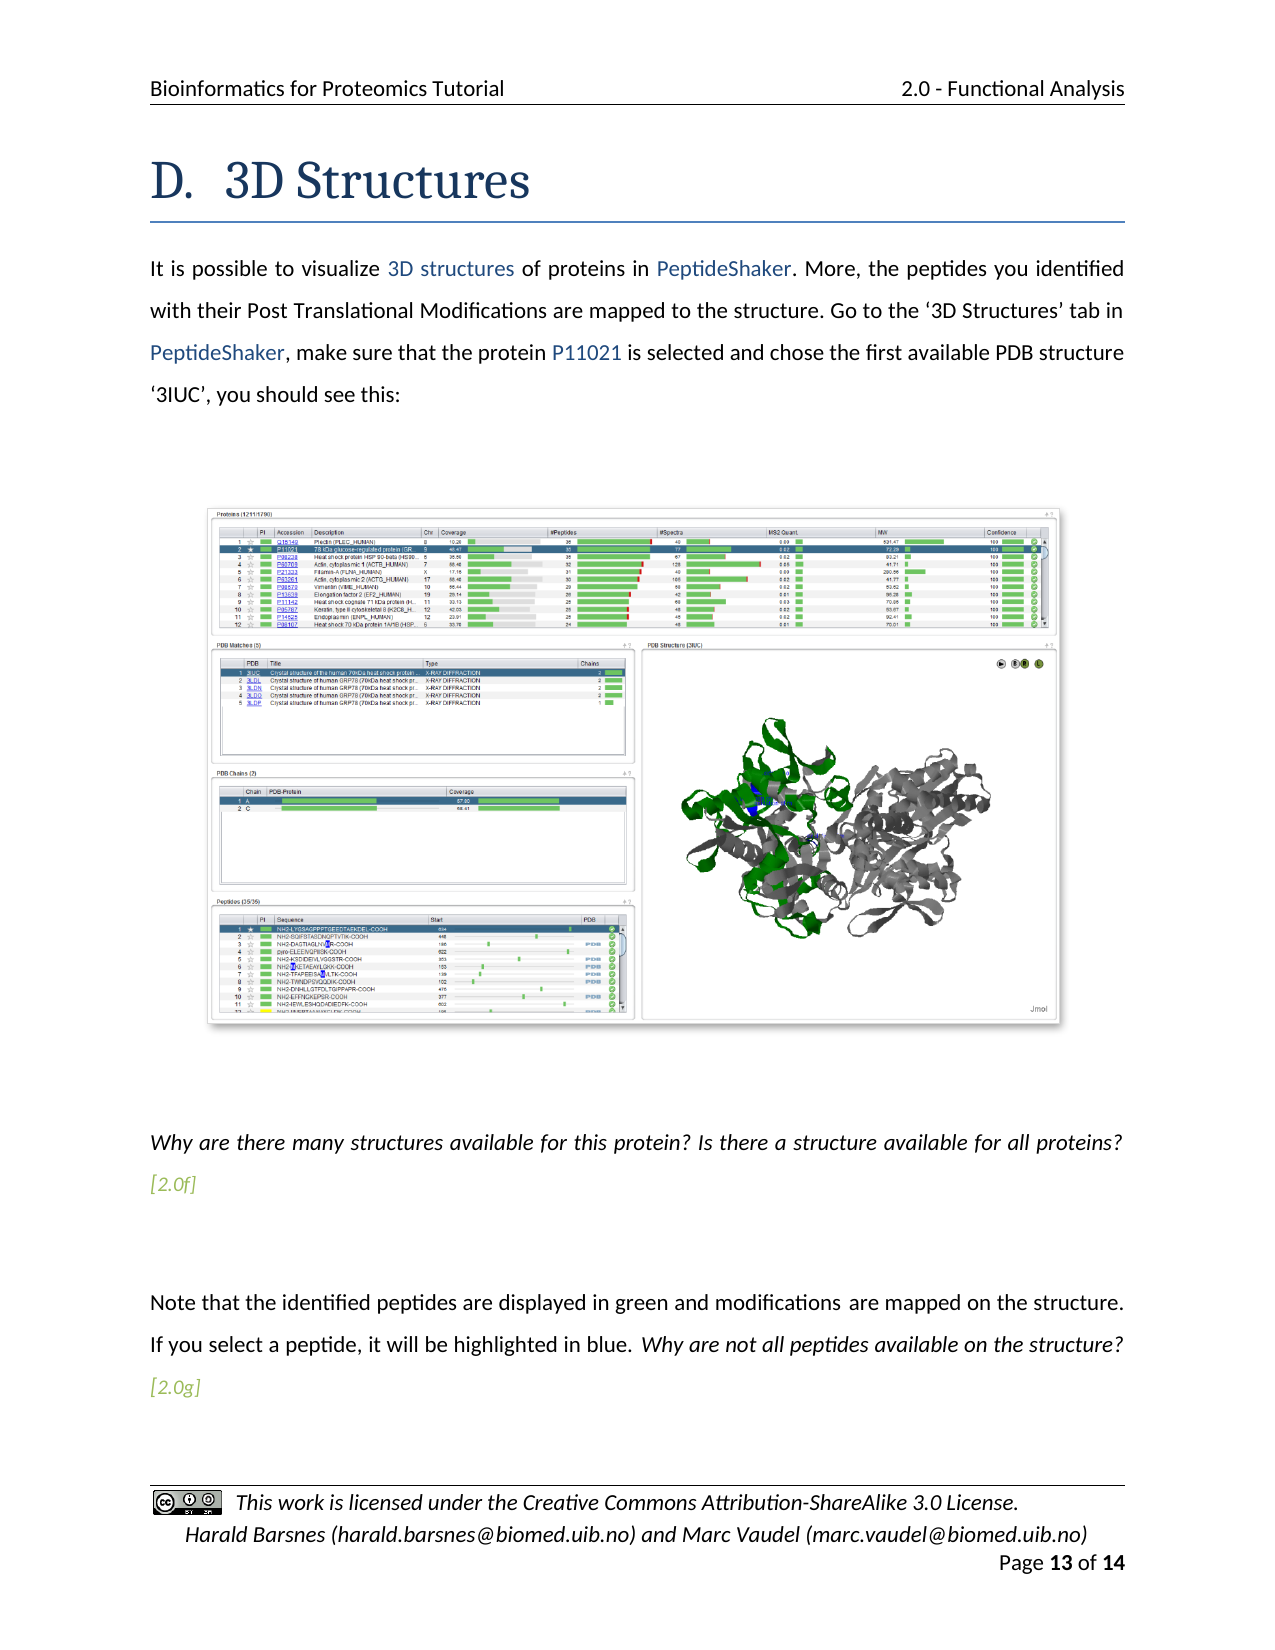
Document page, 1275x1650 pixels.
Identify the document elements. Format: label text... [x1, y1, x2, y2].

text Why are there many structures available for this protein? Is there a structure available for all proteins? [2.0f] [150, 1128, 1125, 1198]
text Note that the identified peptides are displayed in green and modifications are mapped on the structure. If you select a peptide, it will be highlighted in blue. Why are not all peptides available on the structure? [2.0g] [150, 1288, 1125, 1400]
title 3D Structures [150, 150, 1125, 221]
text It is possible to visualize 3D structures of proteins in PeptideShaker. More, the peptides you identified with their Post Translational Modifications are mapped to the structure. Go to the ‘3D Structures’ tab in PeptideShaker, make sure that the protein P11021 is selected and chose the first available PDB structure ‘3IUC’, you should see this: [150, 254, 1125, 408]
picture [153, 1490, 222, 1515]
picture [208, 509, 1059, 1023]
